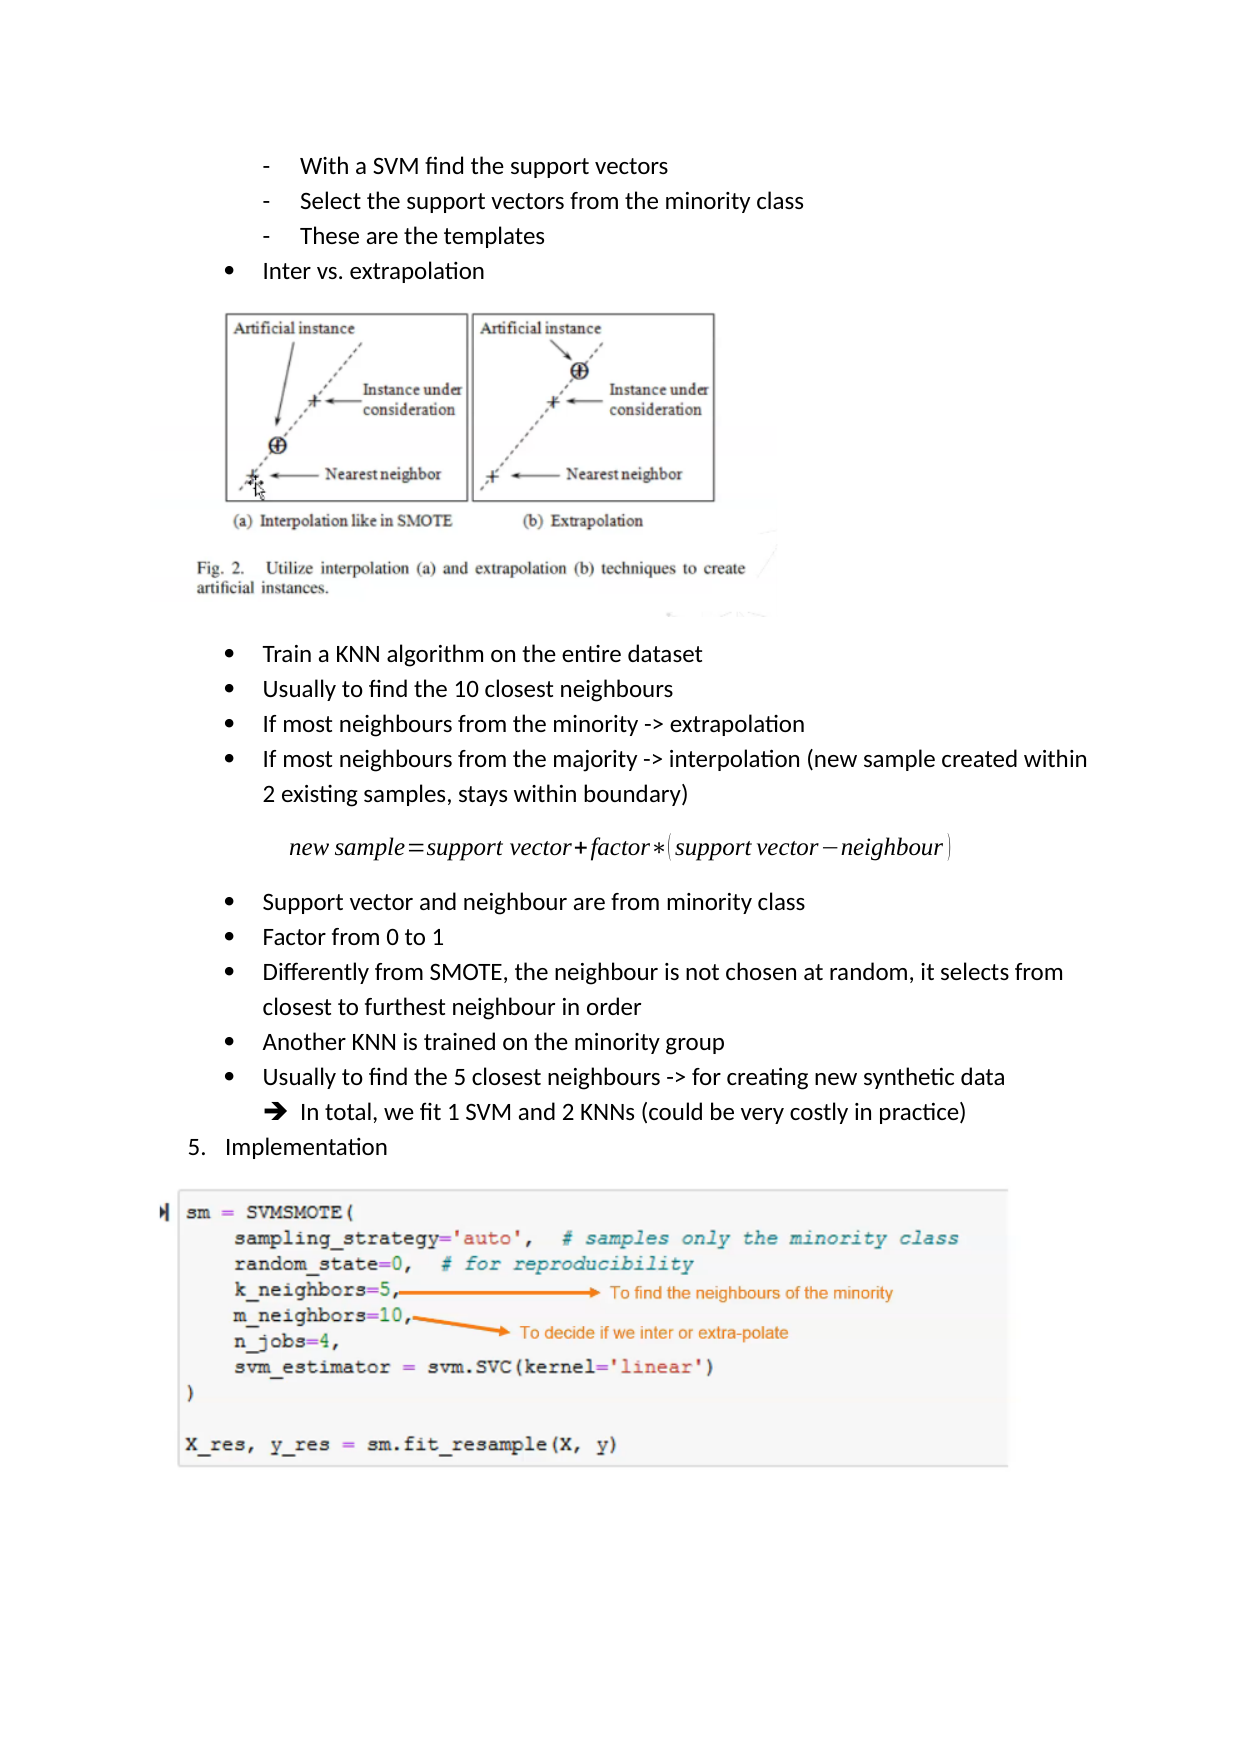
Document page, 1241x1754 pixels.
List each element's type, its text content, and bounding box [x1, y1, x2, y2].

list Usually to find the 5 closest neighbours -> for creating new synthetic data [225, 1061, 1090, 1091]
list If most neighbours from the majority -> interpolation (new sample created within 2 existing samples, stays within boundary) [225, 743, 1090, 809]
list Usually to find the 10 closest neighbours [225, 673, 1090, 704]
list If most neighbours from the minority -> extrapolation [225, 708, 1090, 739]
picture [150, 1182, 1022, 1473]
list These are the templates [262, 220, 1090, 251]
list Support vector and neighbour are from minority class [225, 886, 1090, 916]
list Factor from 0 to 1 [225, 921, 1090, 951]
list Select the support vectors from the minority class [262, 185, 1090, 216]
list Differently from SMOTE, the neighbour is not chosen at random, it selects from closest to furthest neighbour in order [225, 956, 1090, 1021]
list Train a KNN algorithm on the entire dataset [225, 638, 1090, 669]
list In total, we fit 1 SVM and 2 KNNs (could be very costly in practice) [262, 1096, 1090, 1126]
list Inter vs. extrapolation [225, 255, 1090, 286]
list Implementation [187, 1131, 1090, 1161]
list With a SVM find the support vectors [262, 150, 1090, 181]
list Another KNN is trained on the minority group [225, 1026, 1090, 1056]
picture [150, 306, 778, 617]
